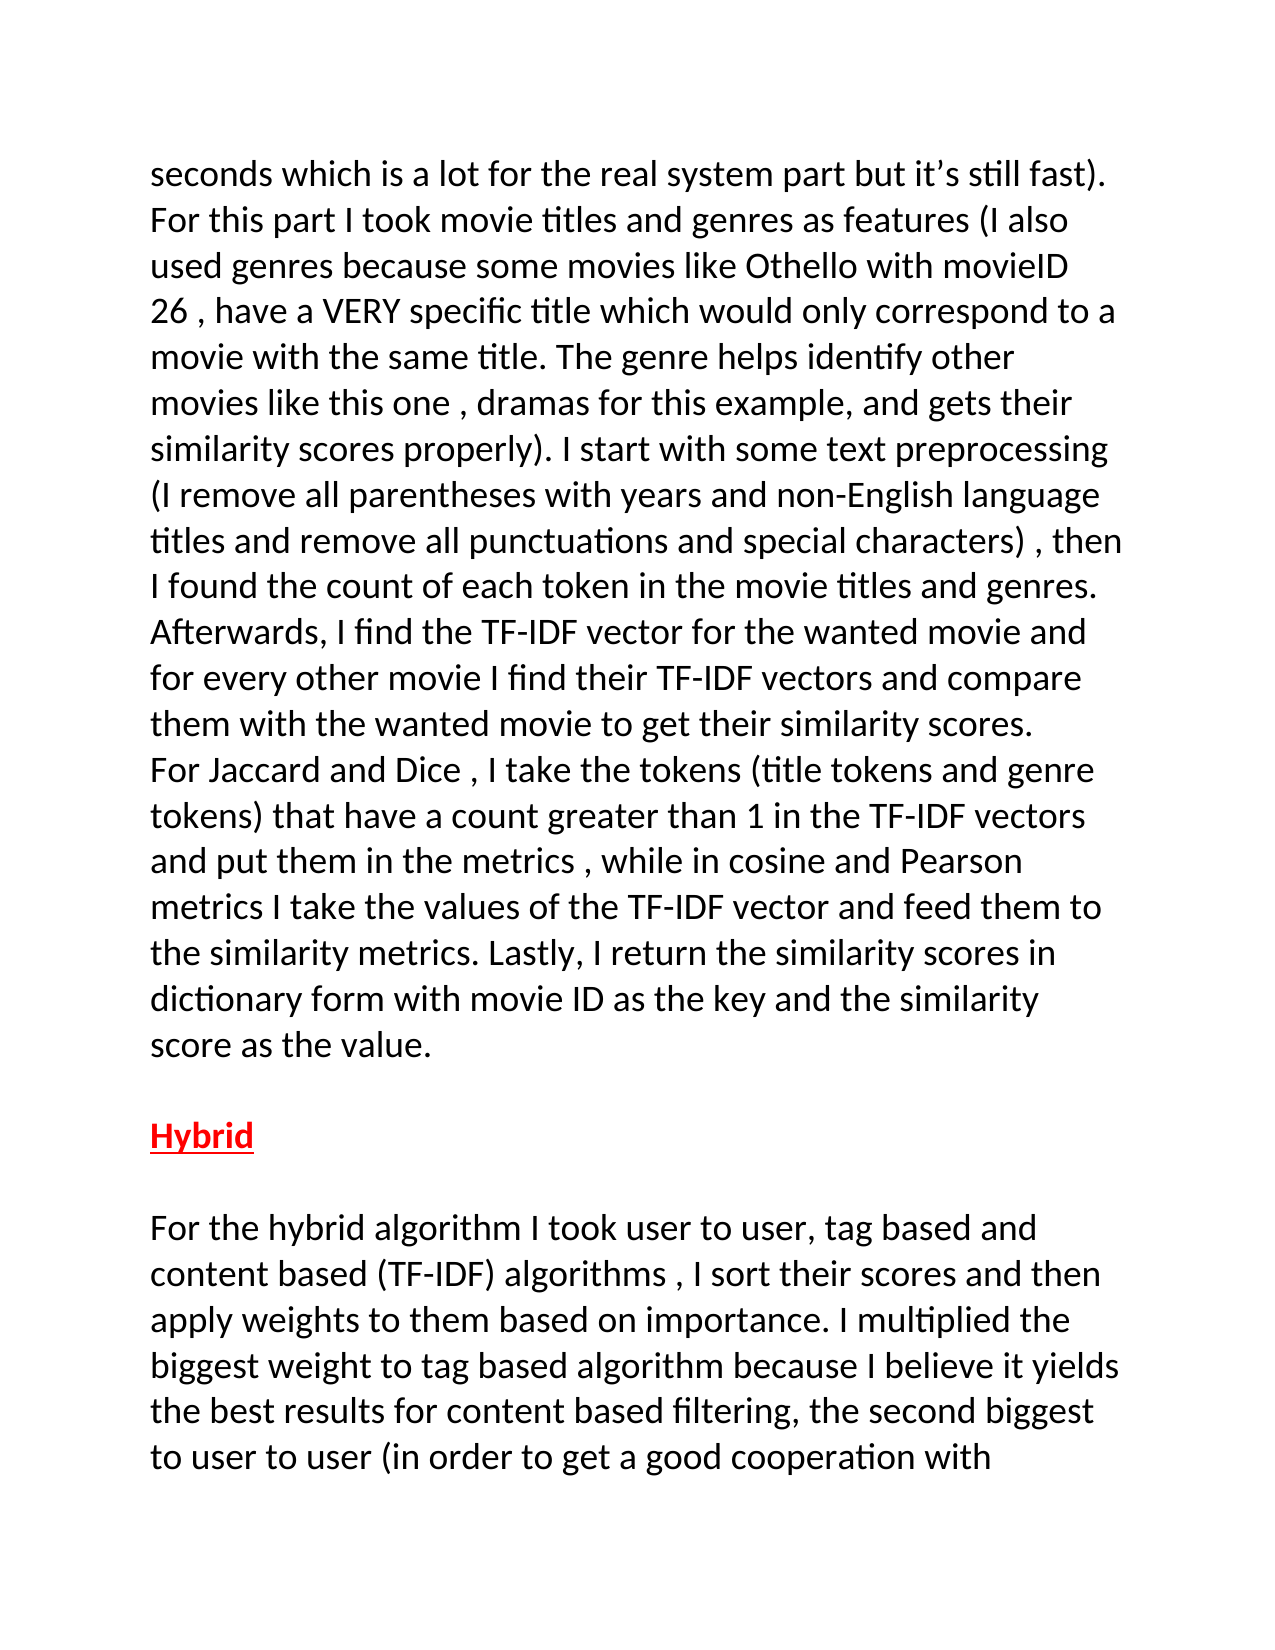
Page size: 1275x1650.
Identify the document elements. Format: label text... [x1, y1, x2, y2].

text Hybrid [150, 1112, 1125, 1158]
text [150, 1204, 1125, 1479]
text For Jaccard and Dice , I take the tokens (title tokens and genre tokens) that have a count greater than 1 in the TF-IDF vectors and put them in the metrics , while in cosine and Pearson metrics I take the values of the TF-IDF vector and feed them to the similarity metrics. Lastly, I return the similarity scores in dictionary form with movie ID as the key and the similarity score as the value. [150, 746, 1125, 1067]
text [150, 150, 1125, 746]
